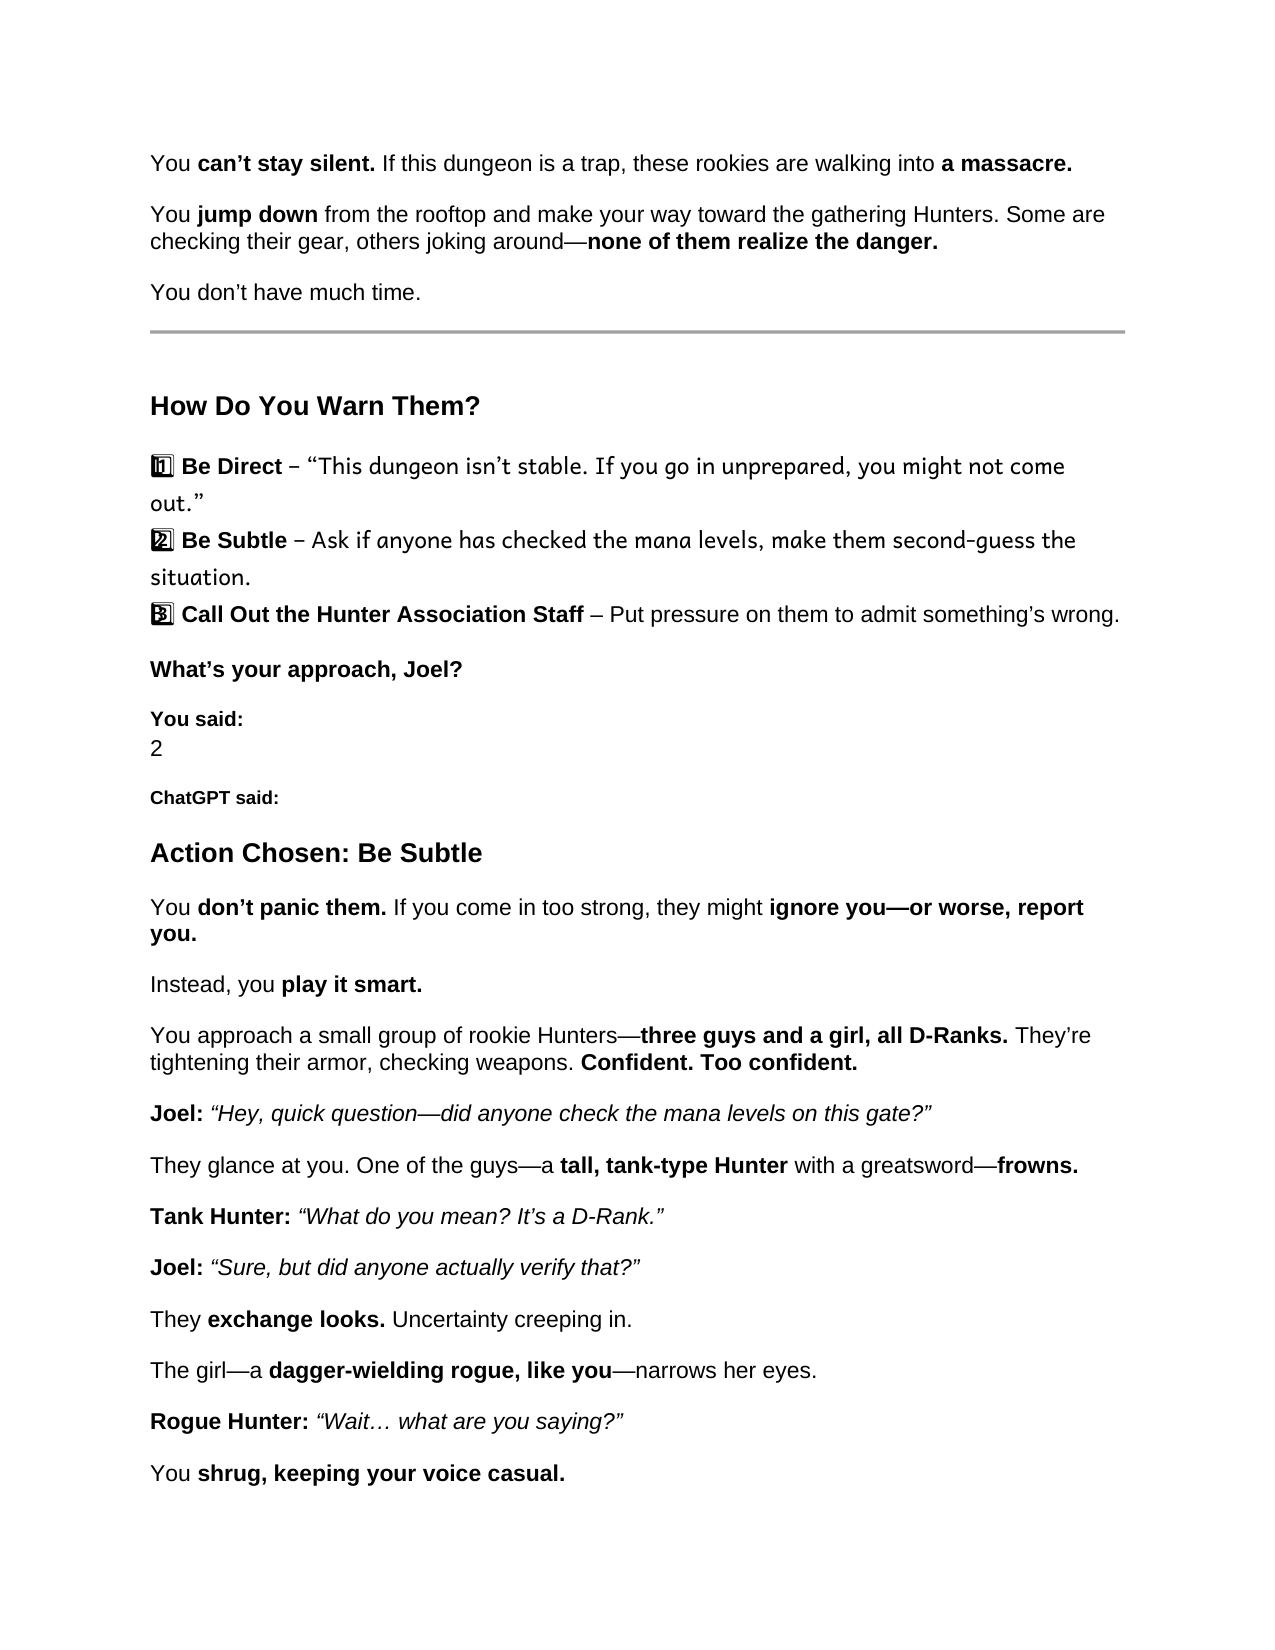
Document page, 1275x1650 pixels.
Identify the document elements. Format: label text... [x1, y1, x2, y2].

text Tank Hunter: “What do you mean? It’s a D-Rank.” [150, 1203, 1125, 1229]
text You don’t have much time. [150, 279, 1125, 305]
subtitle How Do You Warn Them? [150, 390, 1125, 421]
text They glance at you. One of the guys—a tall, tank-type Hunter with a greatsword—frowns. [150, 1152, 1125, 1178]
text You jump down from the rooftop and make your way toward the gathering Hunters. Some are checking their gear, others joking around—none of them realize the danger. [150, 201, 1125, 254]
text 1️⃣ Be Direct – “This dungeon isn’t stable. If you go in unprepared, you might not come out.” 2️⃣ Be Subtle – Ask if anyone has checked the mana levels, make them second-guess the situation. 3️⃣ Call Out the Hunter Association Staff – Put pressure on them to admit something’s wrong. [150, 446, 1125, 631]
text They exchange looks. Uncertainty creeping in. [150, 1306, 1125, 1332]
text What’s your approach, Joel? [150, 656, 1125, 682]
text Joel: “Sure, but did anyone actually verify that?” [150, 1254, 1125, 1281]
subtitle Action Chosen: Be Subtle [150, 837, 1125, 868]
text You don’t panic them. If you come in too strong, they might ignore you—or worse, report you. [150, 893, 1125, 946]
subtitle You said: [150, 707, 1125, 731]
text Rogue Hunter: “Wait… what are you saying?” [150, 1408, 1125, 1435]
text You approach a small group of rookie Hunters—three guys and a girl, all D-Ranks. They’re tightening their armor, checking weapons. Confident. Too confident. [150, 1022, 1125, 1075]
text Joel: “Hey, quick question—did anyone check the mana levels on this gate?” [150, 1100, 1125, 1127]
text 2 [150, 735, 1125, 762]
subtitle ChatGPT said: [150, 786, 1125, 808]
text You can’t stay silent. If this dungeon is a trap, these rookies are walking into a massacre. [150, 150, 1125, 176]
text The girl—a dagger-wielding rogue, like you—narrows her eyes. [150, 1357, 1125, 1383]
text You shrug, keeping your voice casual. [150, 1460, 1125, 1486]
text Instead, you play it smart. [150, 971, 1125, 997]
